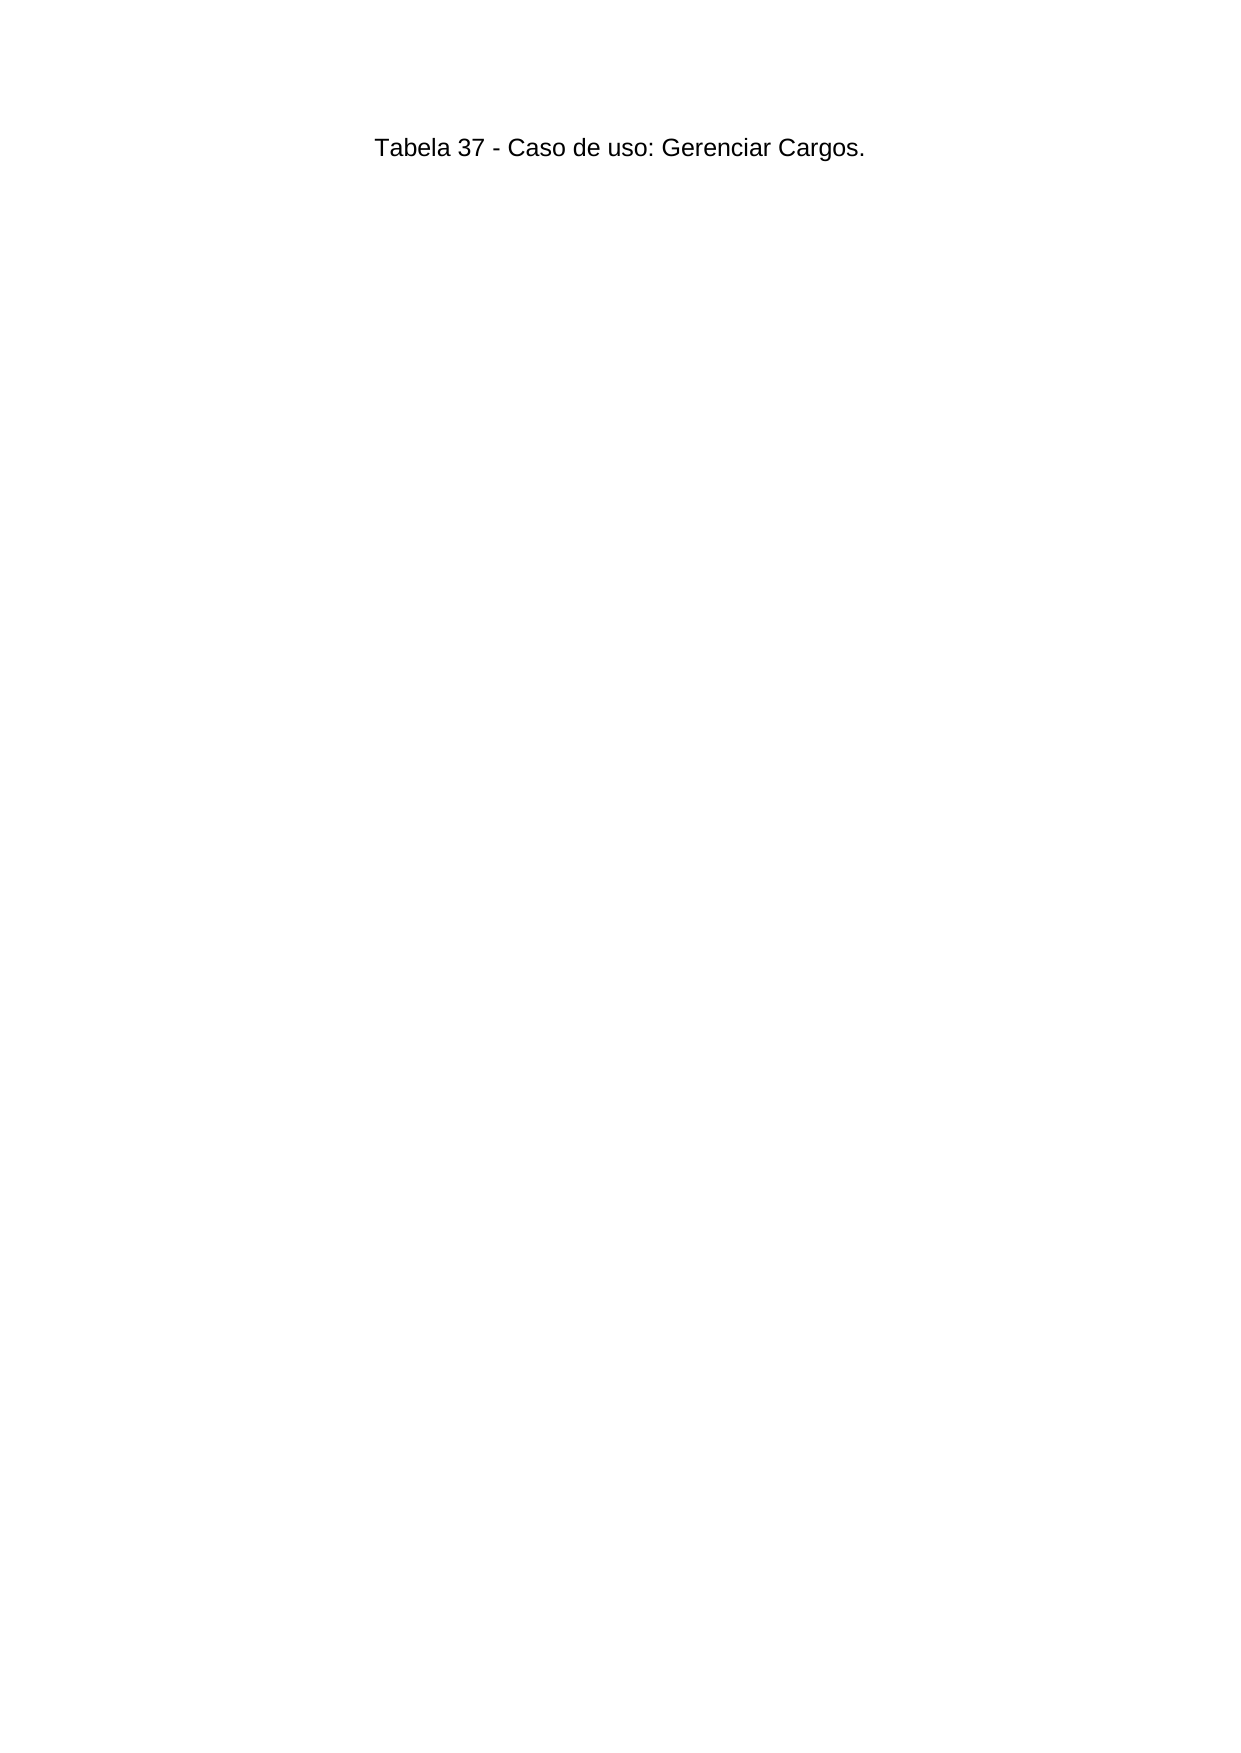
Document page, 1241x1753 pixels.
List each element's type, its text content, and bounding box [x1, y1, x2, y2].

text Tabela 37 - Caso de uso: Gerenciar Cargos. [374, 133, 1139, 162]
